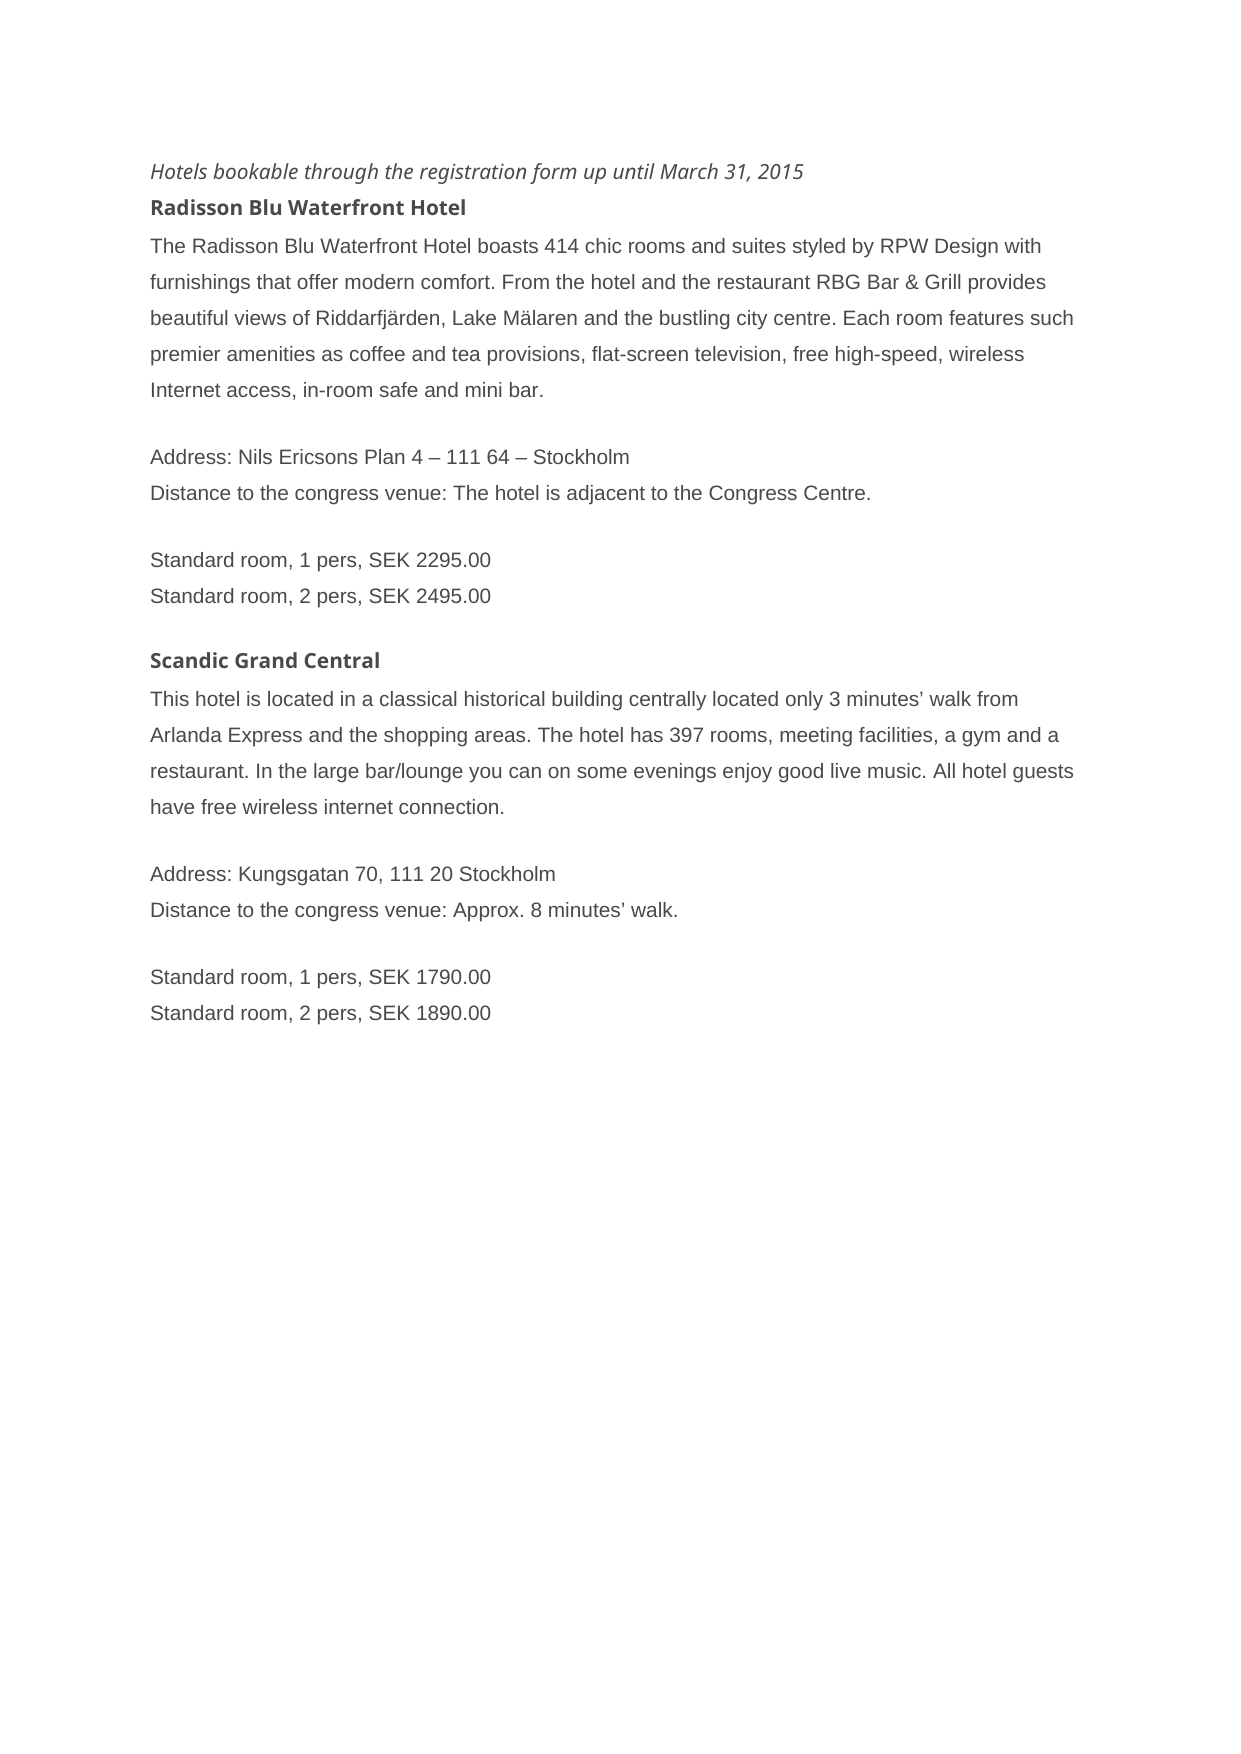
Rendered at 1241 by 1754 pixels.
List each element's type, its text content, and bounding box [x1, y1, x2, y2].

text Hotels bookable through the registration form up until March 31, 2015 [150, 150, 1090, 186]
text This hotel is located in a classical historical building centrally located only 3 minutes’ walk from Arlanda Express and the shopping areas. The hotel has 397 rooms, meeting facilities, a gym and a restaurant. In the large bar/lounge you can on some evenings enjoy good live music. All hotel guests have free wireless internet connection. [150, 675, 1090, 819]
text Radisson Blu Waterfront Hotel [150, 186, 1090, 222]
text Scandic Grand Central [150, 639, 1090, 675]
text Address: Nils Ericsons Plan 4 – 111 64 – Stockholm Distance to the congress venue: The hotel is adjacent to the Congress Centre. [150, 433, 1090, 505]
text Standard room, 1 pers, SEK 2295.00 Standard room, 2 pers, SEK 2495.00 [150, 536, 1090, 608]
text The Radisson Blu Waterfront Hotel boasts 414 chic rooms and suites styled by RPW Design with furnishings that offer modern comfort. From the hotel and the restaurant RBG Bar & Grill provides beautiful views of Riddarfjärden, Lake Mälaren and the bustling city centre. Each room features such premier amenities as coffee and tea provisions, flat-screen television, free high-speed, wireless Internet access, in-room safe and mini bar. [150, 222, 1090, 402]
text Standard room, 1 pers, SEK 1790.00 Standard room, 2 pers, SEK 1890.00 [150, 953, 1090, 1025]
text Address: Kungsgatan 70, 111 20 Stockholm Distance to the congress venue: Approx. 8 minutes’ walk. [150, 850, 1090, 922]
